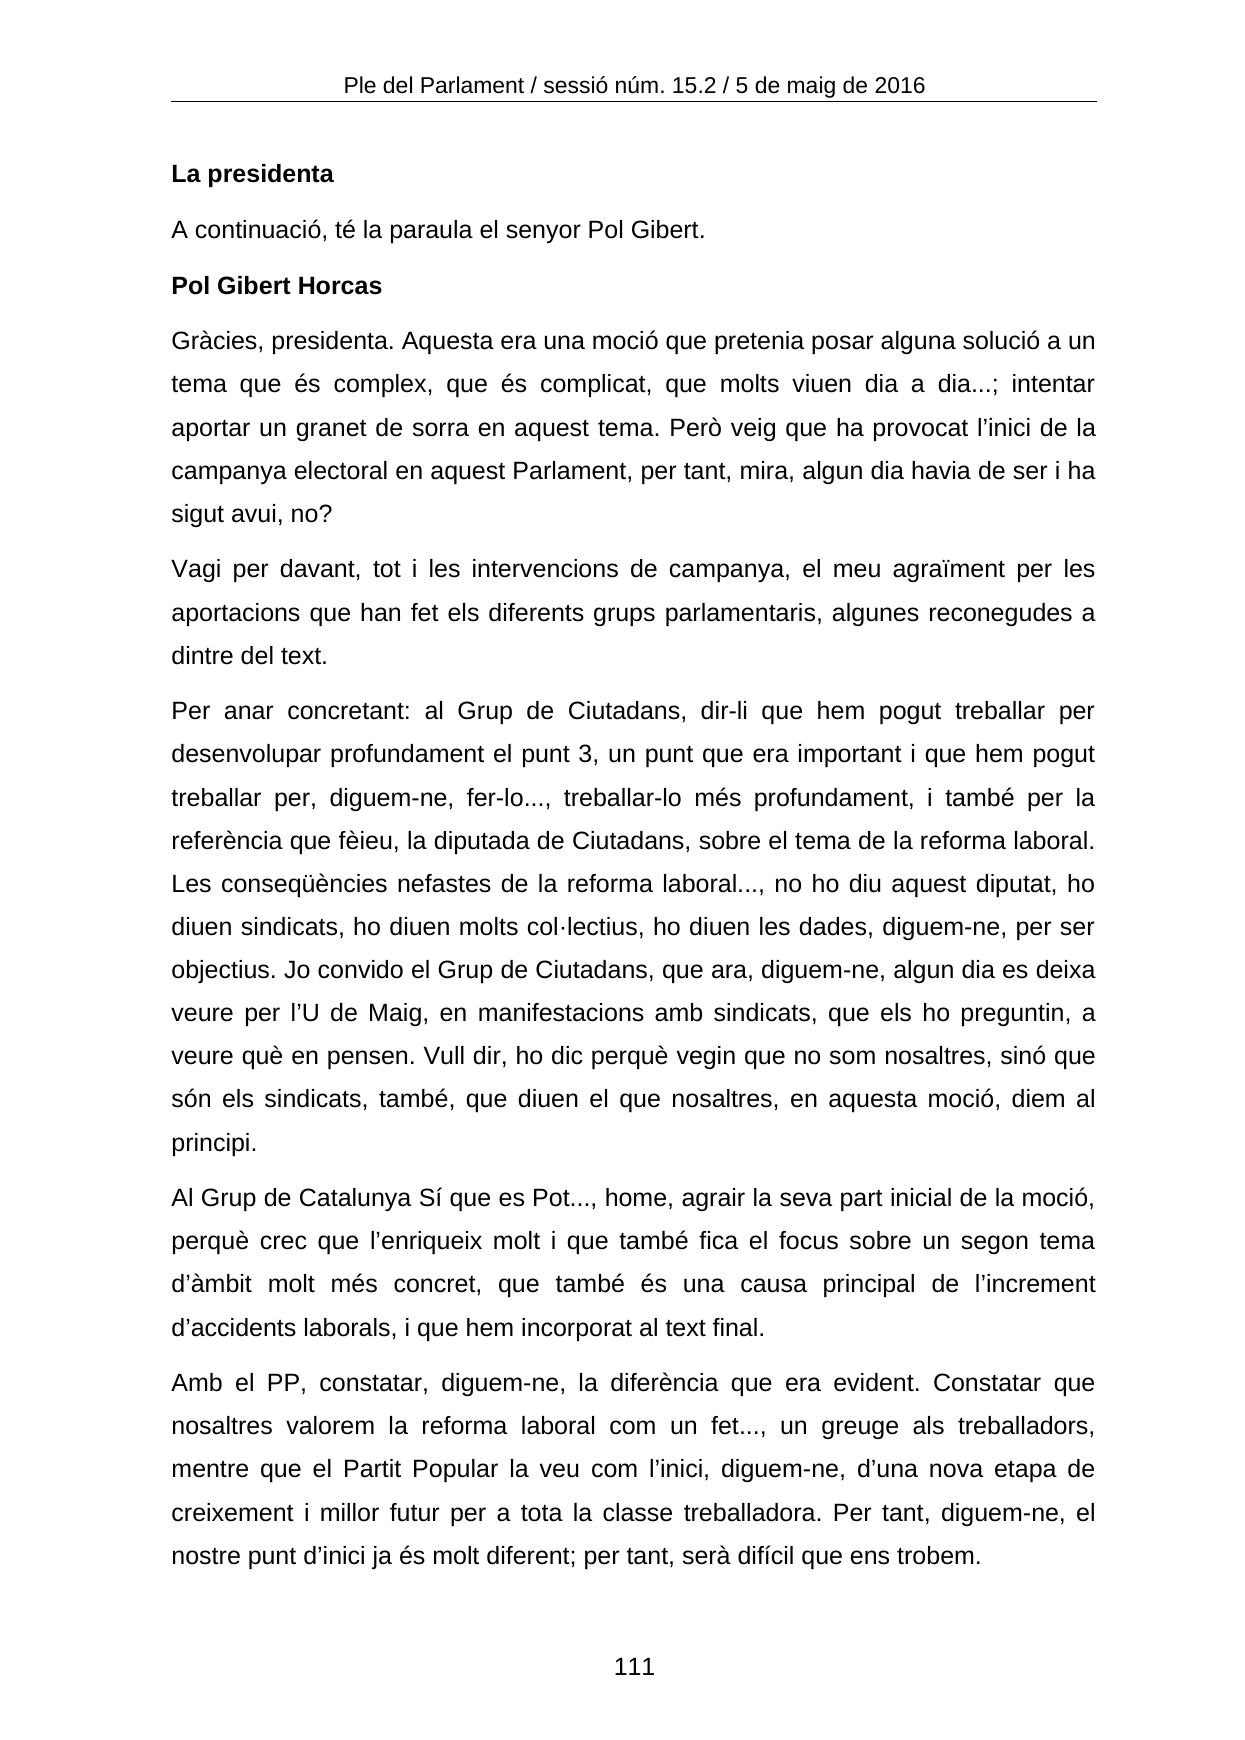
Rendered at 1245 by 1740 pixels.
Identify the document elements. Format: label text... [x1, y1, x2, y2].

text Amb el PP, constatar, diguem-ne, la diferència que era evident. Constatar que nosaltres valorem la reforma laboral com un fet..., un greuge als treballadors, mentre que el Partit Popular la veu com l’inici, diguem-ne, d’una nova etapa de creixement i millor futur per a tota la classe treballadora. Per tant, diguem-ne, el nostre punt d’inici ja és molt diferent; per tant, serà difícil que ens trobem. [171, 1368, 1097, 1569]
text Per anar concretant: al Grup de Ciutadans, dir-li que hem pogut treballar per desenvolupar profundament el punt 3, un punt que era important i que hem pogut treballar per, diguem-ne, fer-lo..., treballar-lo més profundament, i també per la referència que fèieu, la diputada de Ciutadans, sobre el tema de la reforma laboral. Les conseqüències nefastes de la reforma laboral..., no ho diu aquest diputat, ho diuen sindicats, ho diuen molts col·lectius, ho diuen les dades, diguem-ne, per ser objectius. Jo convido el Grup de Ciutadans, que ara, diguem-ne, algun dia es deixa veure per l’U de Maig, en manifestacions amb sindicats, que els ho preguntin, a veure què en pensen. Vull dir, ho dic perquè vegin que no som nosaltres, sinó que són els sindicats, també, que diuen el que nosaltres, en aquesta moció, diem al principi. [171, 696, 1097, 1156]
text La presidenta [171, 159, 1097, 188]
text Pol Gibert Horcas [171, 271, 1097, 299]
text Vagi per davant, tot i les intervencions de campanya, el meu agraïment per les aportacions que han fet els diferents grups parlamentaris, algunes reconegudes a dintre del text. [171, 554, 1097, 669]
text Al Grup de Catalunya Sí que es Pot..., home, agrair la seva part inicial de la moció, perquè crec que l’enriqueix molt i que també fica el focus sobre un segon tema d’àmbit molt més concret, que també és una causa principal de l’increment d’accidents laborals, i que hem incorporat al text final. [171, 1183, 1097, 1341]
text Gràcies, presidenta. Aquesta era una moció que pretenia posar alguna solució a un tema que és complex, que és complicat, que molts viuen dia a dia...; intentar aportar un granet de sorra en aquest tema. Però veig que ha provocat l’inici de la campanya electoral en aquest Parlament, per tant, mira, algun dia havia de ser i ha sigut avui, no? [171, 326, 1097, 528]
text A continuació, té la paraula el senyor Pol Gibert. [171, 215, 1097, 244]
